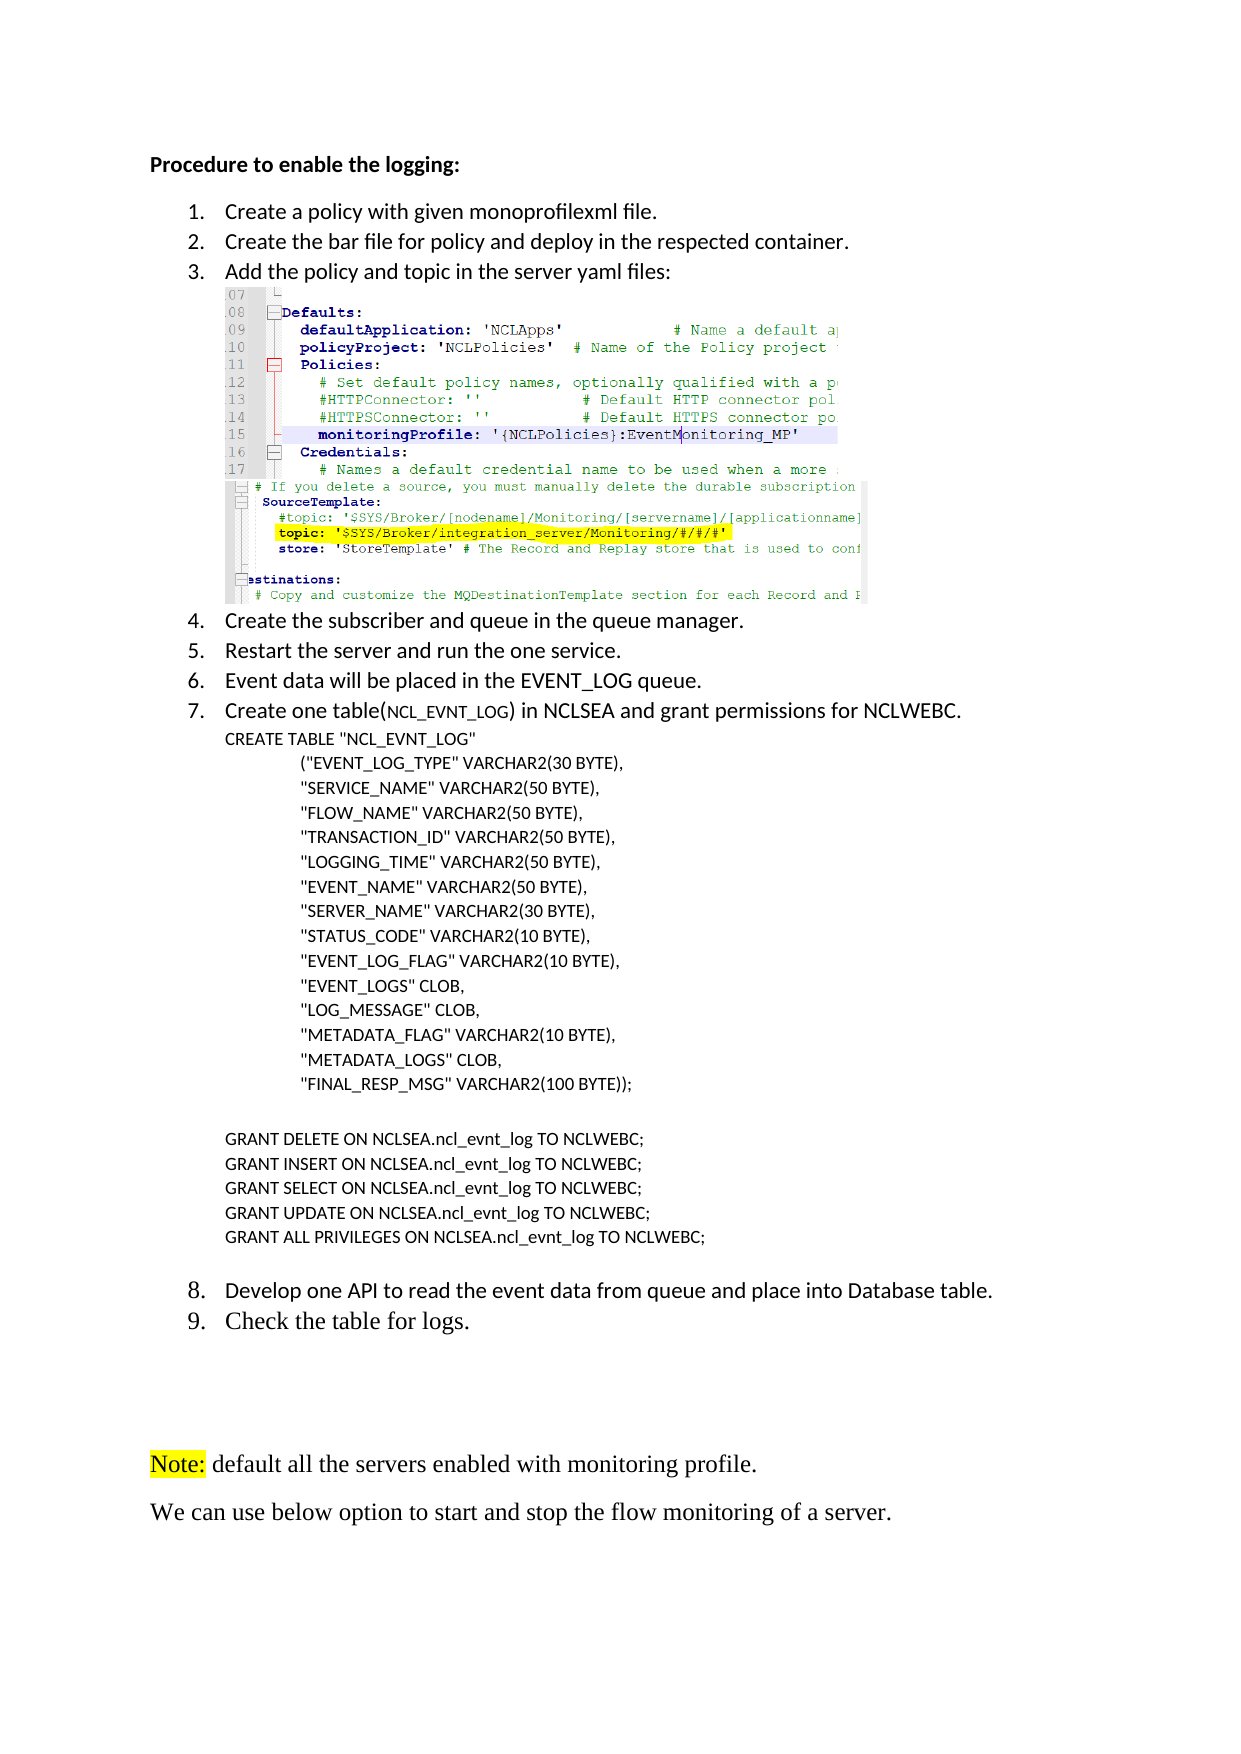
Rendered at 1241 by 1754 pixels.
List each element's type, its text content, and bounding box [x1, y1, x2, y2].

list "LOGGING_TIME" VARCHAR2(50 BYTE), [225, 850, 1090, 873]
list Develop one API to read the event data from queue and place into Database table. [187, 1275, 1090, 1304]
list ("EVENT_LOG_TYPE" VARCHAR2(30 BYTE), [225, 752, 1090, 774]
list "METADATA_LOGS" CLOB, [225, 1048, 1090, 1071]
list GRANT DELETE ON NCLSEA.ncl_evnt_log TO NCLWEBC; [225, 1127, 1090, 1150]
list Add the policy and topic in the server yaml files: [187, 257, 1090, 285]
text We can use below option to start and stop the flow monitoring of a server. [150, 1497, 1090, 1526]
picture [225, 287, 838, 479]
list "FLOW_NAME" VARCHAR2(50 BYTE), [225, 801, 1090, 824]
list Check the table for logs. [187, 1306, 1090, 1335]
list Create one table(NCL_EVNT_LOG) in NCLSEA and grant permissions for NCLWEBC. [187, 697, 1090, 725]
text Note: default all the servers enabled with monitoring profile. [150, 1449, 1090, 1478]
text Procedure to enable the logging: [150, 150, 1090, 178]
list Event data will be placed in the EVENT_LOG queue. [187, 666, 1090, 694]
list "EVENT_LOGS" CLOB, [225, 974, 1090, 997]
list "STATUS_CODE" VARCHAR2(10 BYTE), [225, 924, 1090, 947]
list GRANT ALL PRIVILEGES ON NCLSEA.ncl_evnt_log TO NCLWEBC; [225, 1226, 1090, 1249]
list GRANT UPDATE ON NCLSEA.ncl_evnt_log TO NCLWEBC; [225, 1201, 1090, 1224]
list "FINAL_RESP_MSG" VARCHAR2(100 BYTE)); [225, 1072, 1090, 1095]
list "SERVER_NAME" VARCHAR2(30 BYTE), [225, 900, 1090, 923]
list "METADATA_FLAG" VARCHAR2(10 BYTE), [225, 1023, 1090, 1046]
list CREATE TABLE "NCL_EVNT_LOG" [225, 727, 1090, 750]
list Restart the server and run the one service. [187, 636, 1090, 664]
list GRANT INSERT ON NCLSEA.ncl_evnt_log TO NCLWEBC; [225, 1152, 1090, 1174]
list "TRANSACTION_ID" VARCHAR2(50 BYTE), [225, 826, 1090, 848]
list Create the bar file for policy and deploy in the respected container. [187, 227, 1090, 255]
list "EVENT_NAME" VARCHAR2(50 BYTE), [225, 875, 1090, 898]
list "EVENT_LOG_FLAG" VARCHAR2(10 BYTE), [225, 949, 1090, 972]
list "LOG_MESSAGE" CLOB, [225, 998, 1090, 1021]
list Create a policy with given monoprofilexml file. [187, 197, 1090, 225]
list "SERVICE_NAME" VARCHAR2(50 BYTE), [225, 776, 1090, 799]
list GRANT SELECT ON NCLSEA.ncl_evnt_log TO NCLWEBC; [225, 1176, 1090, 1199]
picture [225, 481, 868, 604]
list Create the subscriber and queue in the queue manager. [187, 606, 1090, 634]
